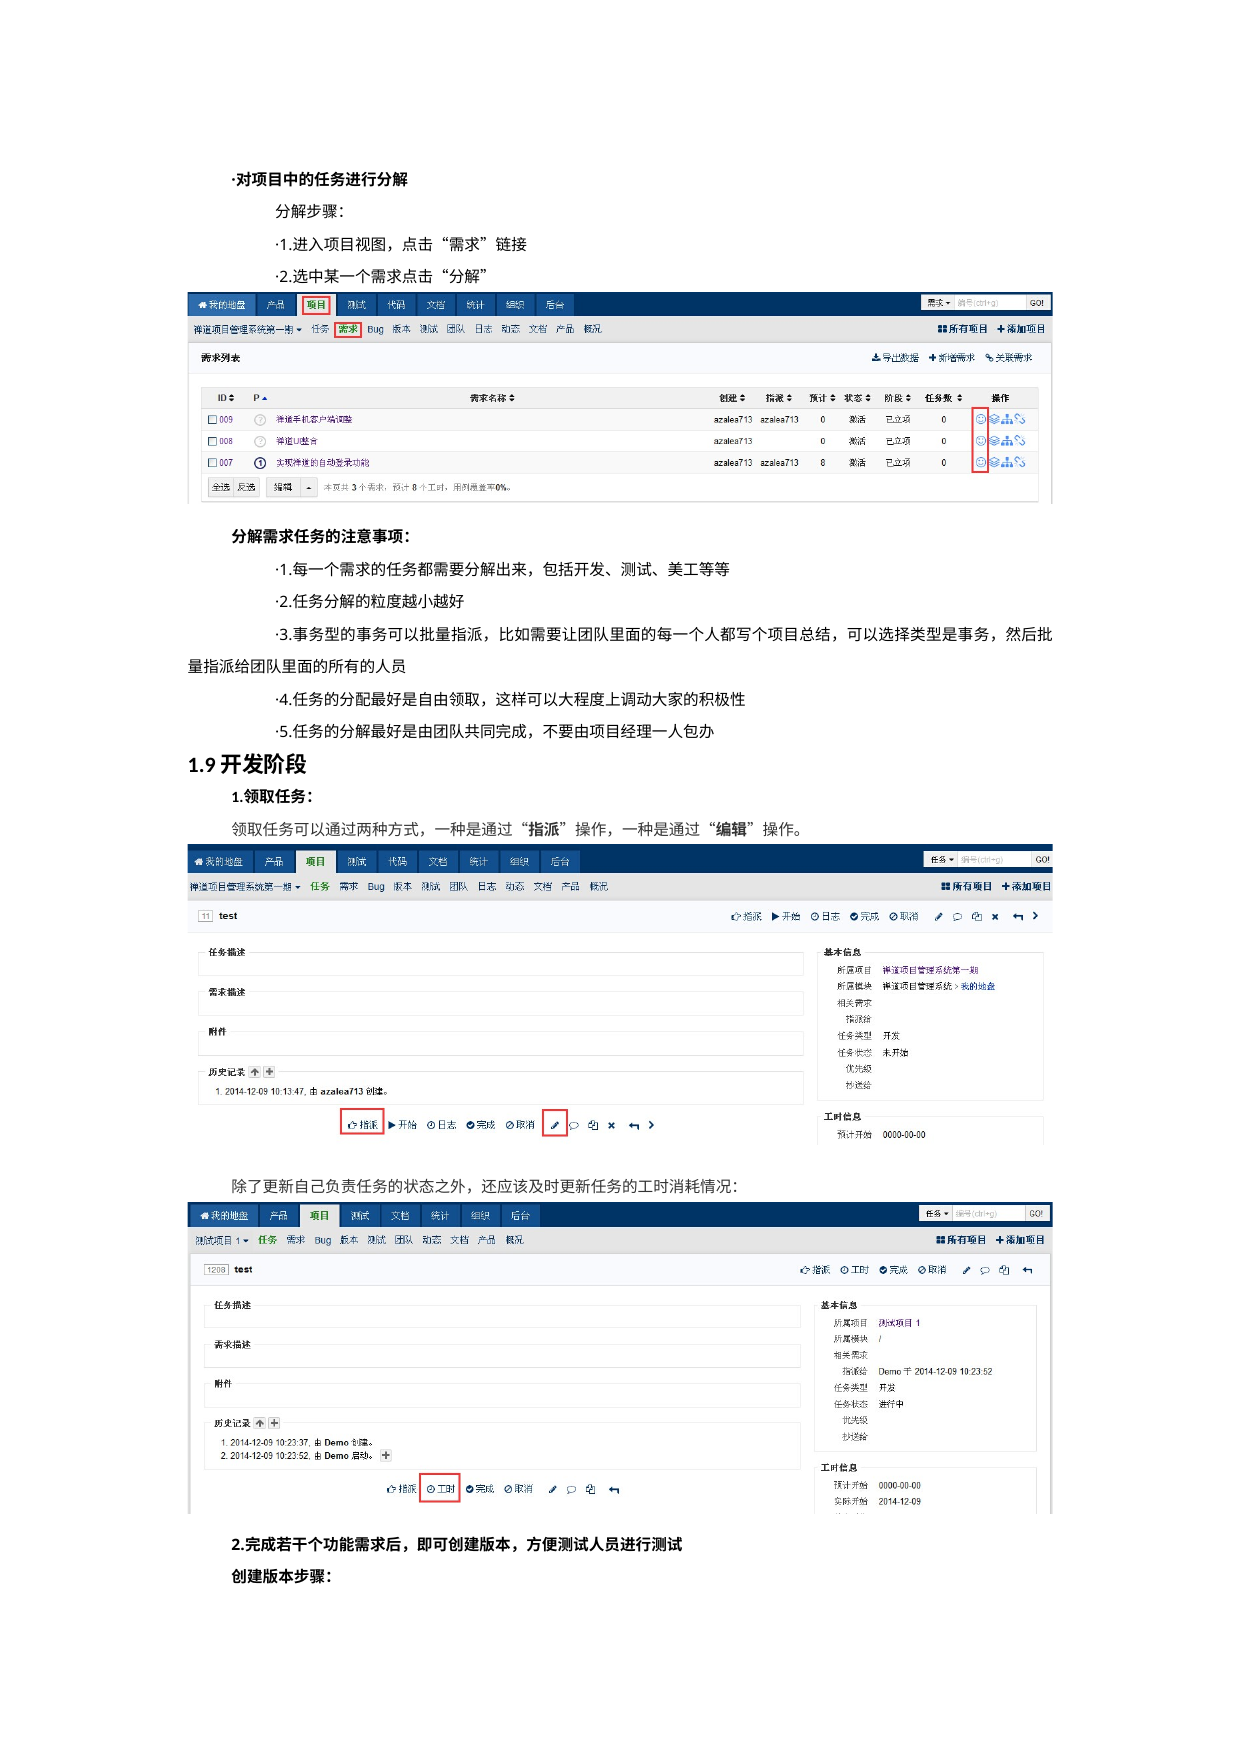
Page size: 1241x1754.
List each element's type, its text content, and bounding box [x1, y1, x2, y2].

picture [187, 1202, 1053, 1514]
text 分解步骤： [187, 194, 1053, 227]
text ·5.任务的分解最好是由团队共同完成，不要由项目经理一人包办 [187, 714, 1053, 747]
text ·1.进入项目视图，点击“需求”链接 [187, 227, 1053, 259]
text ·对项目中的任务进行分解 [187, 162, 1053, 194]
picture [187, 292, 1053, 504]
text ·3.事务型的事务可以批量指派，比如需要让团队里面的每一个人都写个项目总结，可以选择类型是事务，然后批量指派给团队里面的所有的人员 [187, 617, 1053, 682]
text 创建版本步骤： [187, 1559, 1053, 1592]
picture [187, 844, 1053, 1145]
text 1.9开发阶段 [187, 747, 1053, 779]
text ·4.任务的分配最好是自由领取，这样可以大程度上调动大家的积极性 [187, 682, 1053, 714]
text 1.领取任务： [187, 779, 1053, 812]
text 领取任务可以通过两种方式，一种是通过“指派”操作，一种是通过“编辑”操作。 [187, 812, 1053, 844]
text 分解需求任务的注意事项： [187, 519, 1053, 552]
text ·2.任务分解的粒度越小越好 [187, 584, 1053, 617]
text 除了更新自己负责任务的状态之外，还应该及时更新任务的工时消耗情况： [187, 1169, 1053, 1202]
text 2.完成若干个功能需求后，即可创建版本，方便测试人员进行测试 [187, 1527, 1053, 1559]
text ·1.每一个需求的任务都需要分解出来，包括开发、测试、美工等等 [187, 552, 1053, 584]
text ·2.选中某一个需求点击“分解” [187, 259, 1053, 292]
